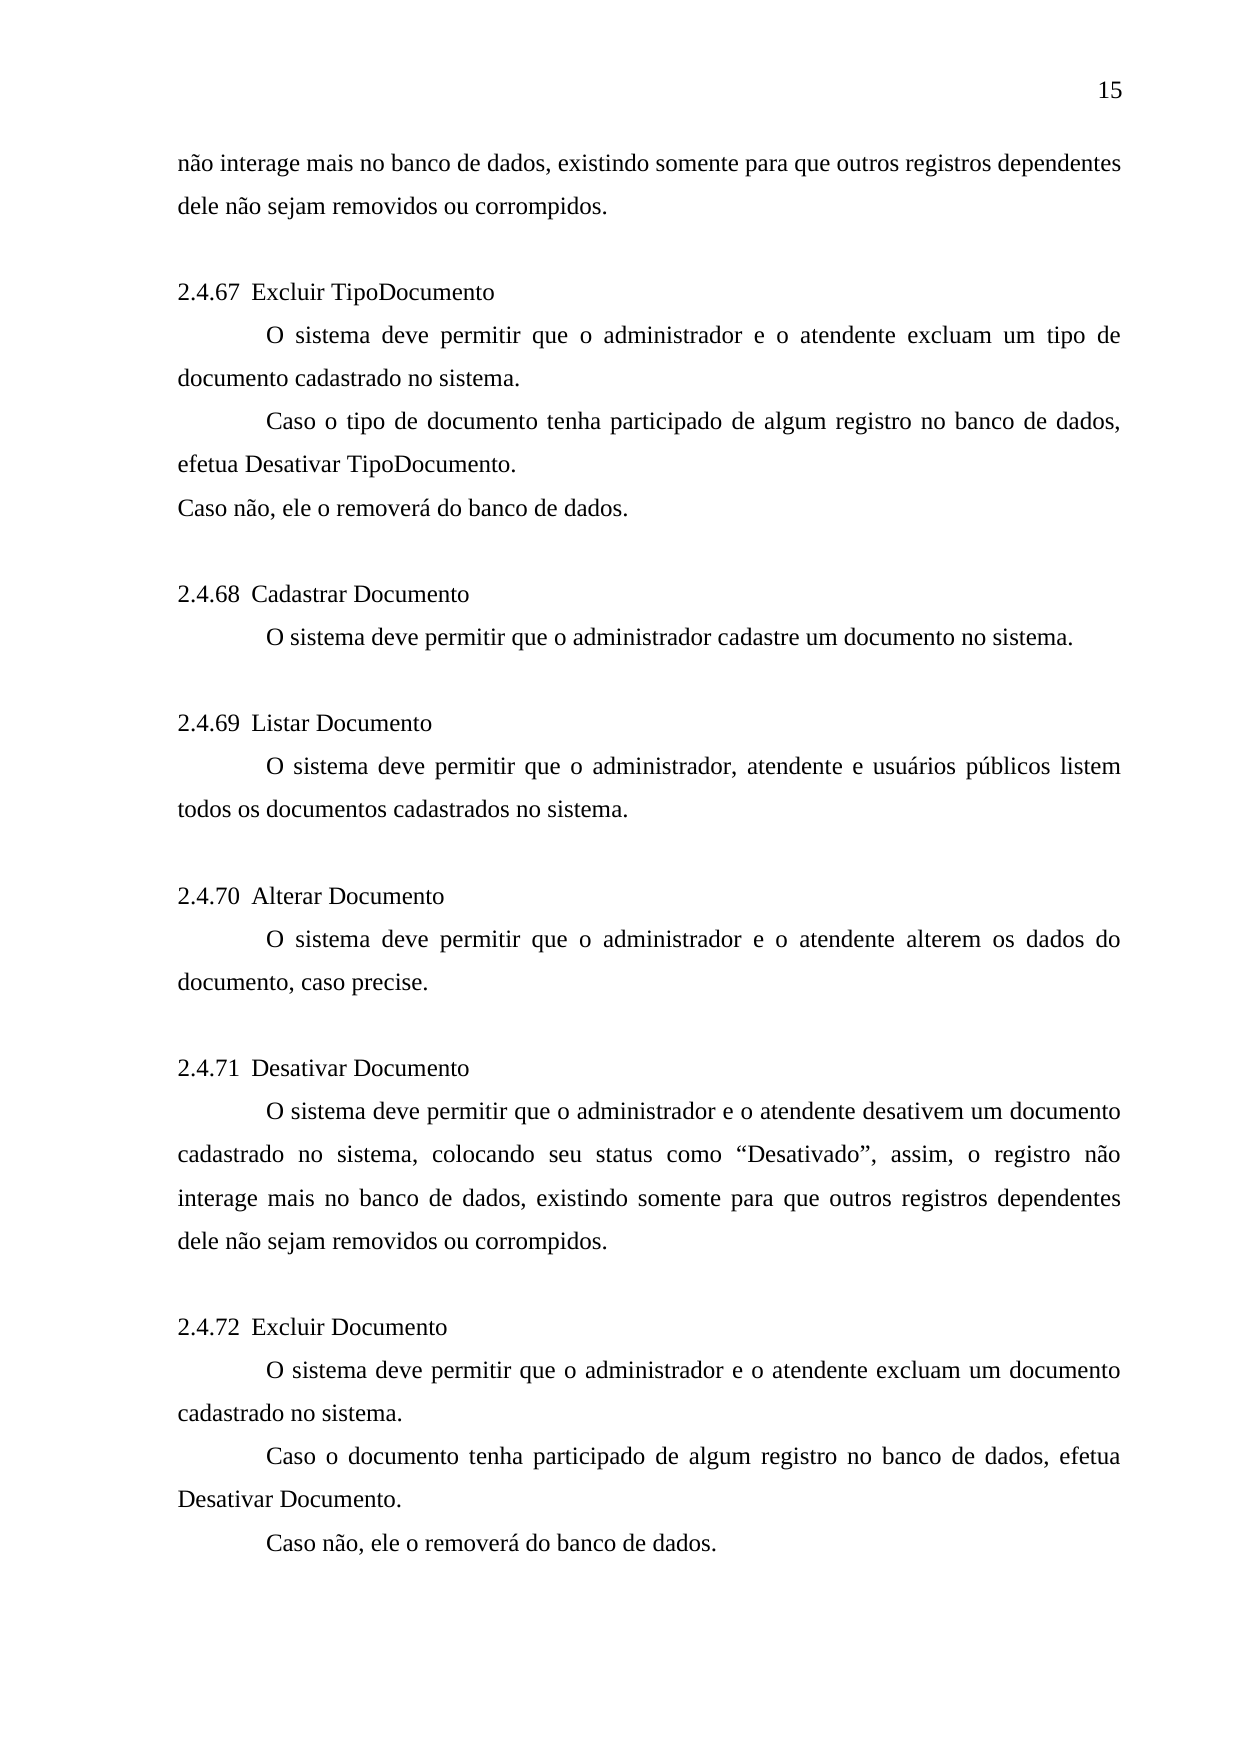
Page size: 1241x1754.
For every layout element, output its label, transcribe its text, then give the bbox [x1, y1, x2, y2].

subtitle Alterar Documento [177, 881, 1122, 909]
subtitle Desativar Documento [177, 1053, 1122, 1082]
text O sistema deve permitir que o administrador e o atendente desativem um documento cadastrado no sistema, colocando seu status como “Desativado”, assim, o registro não interage mais no banco de dados, existindo somente para que outros registros dependentes dele não sejam removidos ou corrompidos. [177, 1096, 1122, 1254]
text Caso o tipo de documento tenha participado de algum registro no banco de dados, efetua Desativar TipoDocumento. [177, 406, 1122, 478]
text O sistema deve permitir que o administrador e o atendente alterem os dados do documento, caso precise. [177, 924, 1122, 996]
subtitle Cadastrar Documento [177, 579, 1122, 608]
text O sistema deve permitir que o administrador, atendente e usuários públicos listem todos os documentos cadastrados no sistema. [177, 751, 1122, 823]
text Caso não, ele o removerá do banco de dados. [177, 493, 1122, 521]
text Caso não, ele o removerá do banco de dados. [177, 1528, 1122, 1556]
subtitle Excluir TipoDocumento [177, 277, 1122, 306]
subtitle Excluir Documento [177, 1312, 1122, 1341]
text O sistema deve permitir que o administrador cadastre um documento no sistema. [177, 622, 1122, 651]
subtitle Listar Documento [177, 708, 1122, 737]
text Caso o documento tenha participado de algum registro no banco de dados, efetua Desativar Documento. [177, 1441, 1122, 1513]
text O sistema deve permitir que o administrador e o atendente excluam um documento cadastrado no sistema. [177, 1355, 1122, 1427]
text O sistema deve permitir que o administrador e o atendente excluam um tipo de documento cadastrado no sistema. [177, 320, 1122, 392]
